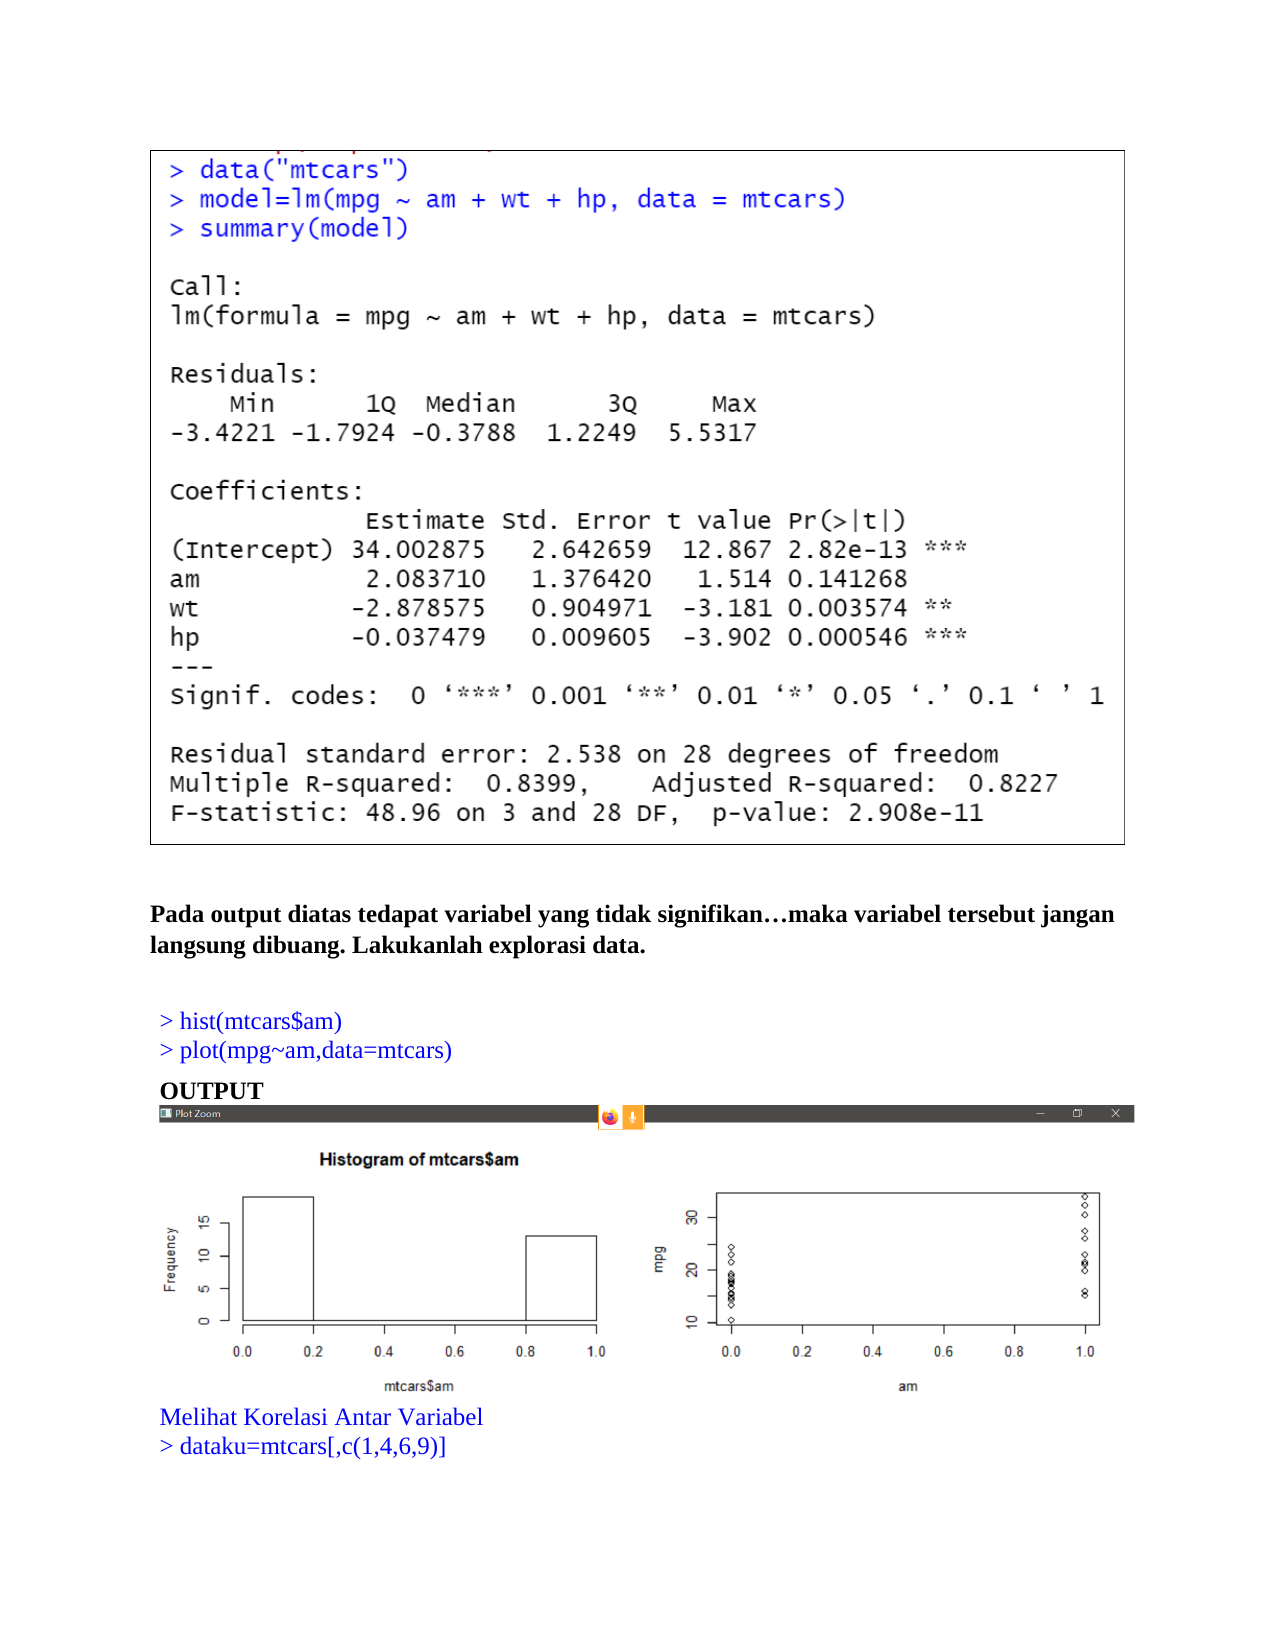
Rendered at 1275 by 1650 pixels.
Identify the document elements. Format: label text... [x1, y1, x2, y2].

picture [159, 1105, 1135, 1402]
picture [161, 151, 1125, 844]
table_header > hist(mtcars$am) > plot(mpg~am,data=mtcars) [150, 978, 1218, 1076]
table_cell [150, 1076, 1218, 1472]
list Pada output diatas tedapat variabel yang tidak signifikan…maka variabel tersebut jangan langsung dibuang. Lakukanlah explorasi data. [150, 899, 1125, 958]
